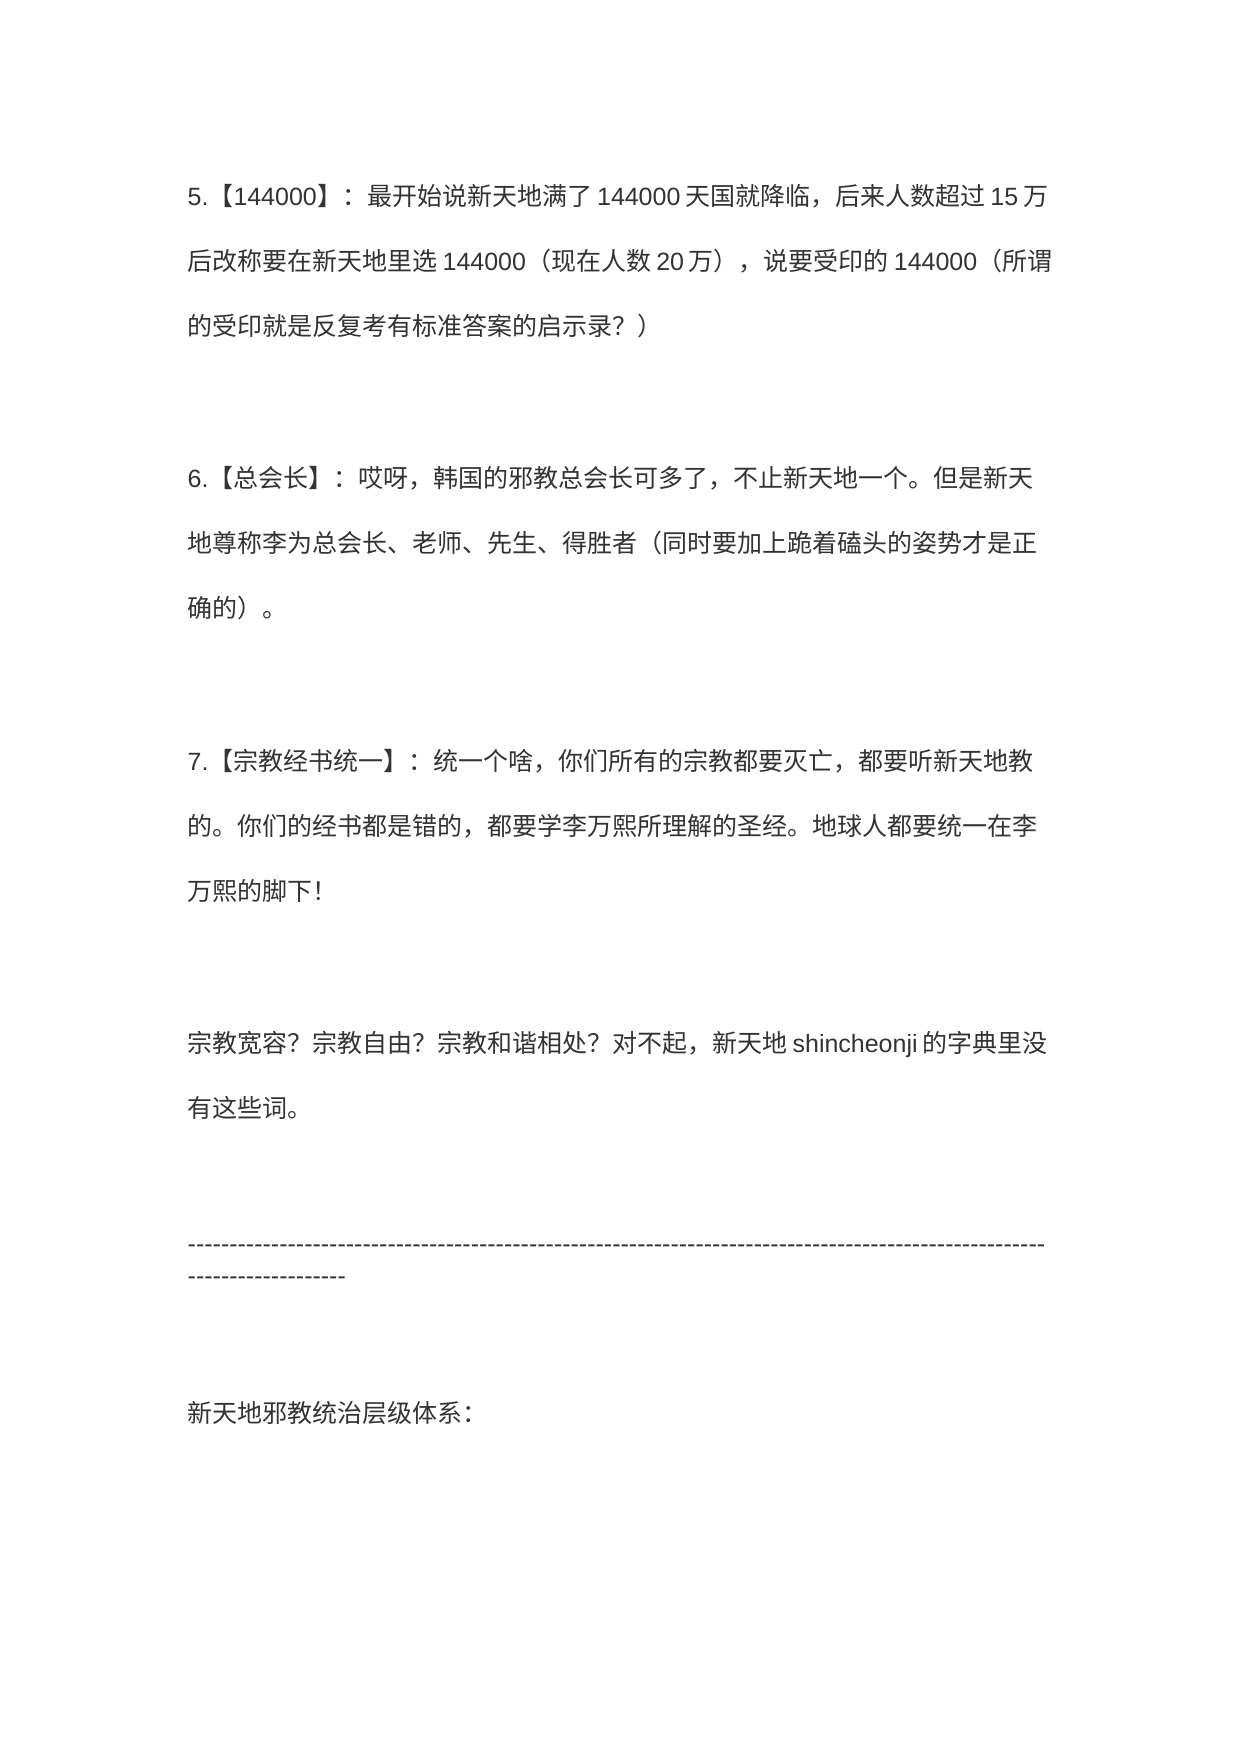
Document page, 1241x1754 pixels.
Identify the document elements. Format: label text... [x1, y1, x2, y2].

text 宗教宽容？宗教自由？宗教和谐相处？对不起，新天地shincheonji的字典里没有这些词。 [187, 1009, 1053, 1139]
text 6.【总会长】：哎呀，韩国的邪教总会长可多了，不止新天地一个。但是新天地尊称李为总会长、老师、先生、得胜者（同时要加上跪着磕头的姿势才是正确的）。 [187, 444, 1053, 639]
text 新天地邪教统治层级体系： [187, 1379, 1053, 1444]
text 7.【宗教经书统一】：统一个啥，你们所有的宗教都要灭亡，都要听新天地教的。你们的经书都是错的，都要学李万熙所理解的圣经。地球人都要统一在李万熙的脚下！ [187, 727, 1053, 922]
text -------------------------------------------------------------------------------------------------------------------------- [187, 1227, 1053, 1292]
text 5.【144000】：最开始说新天地满了144000天国就降临，后来人数超过15万后改称要在新天地里选144000（现在人数20万），说要受印的144000（所谓的受印就是反复考有标准答案的启示录？） [187, 162, 1053, 357]
